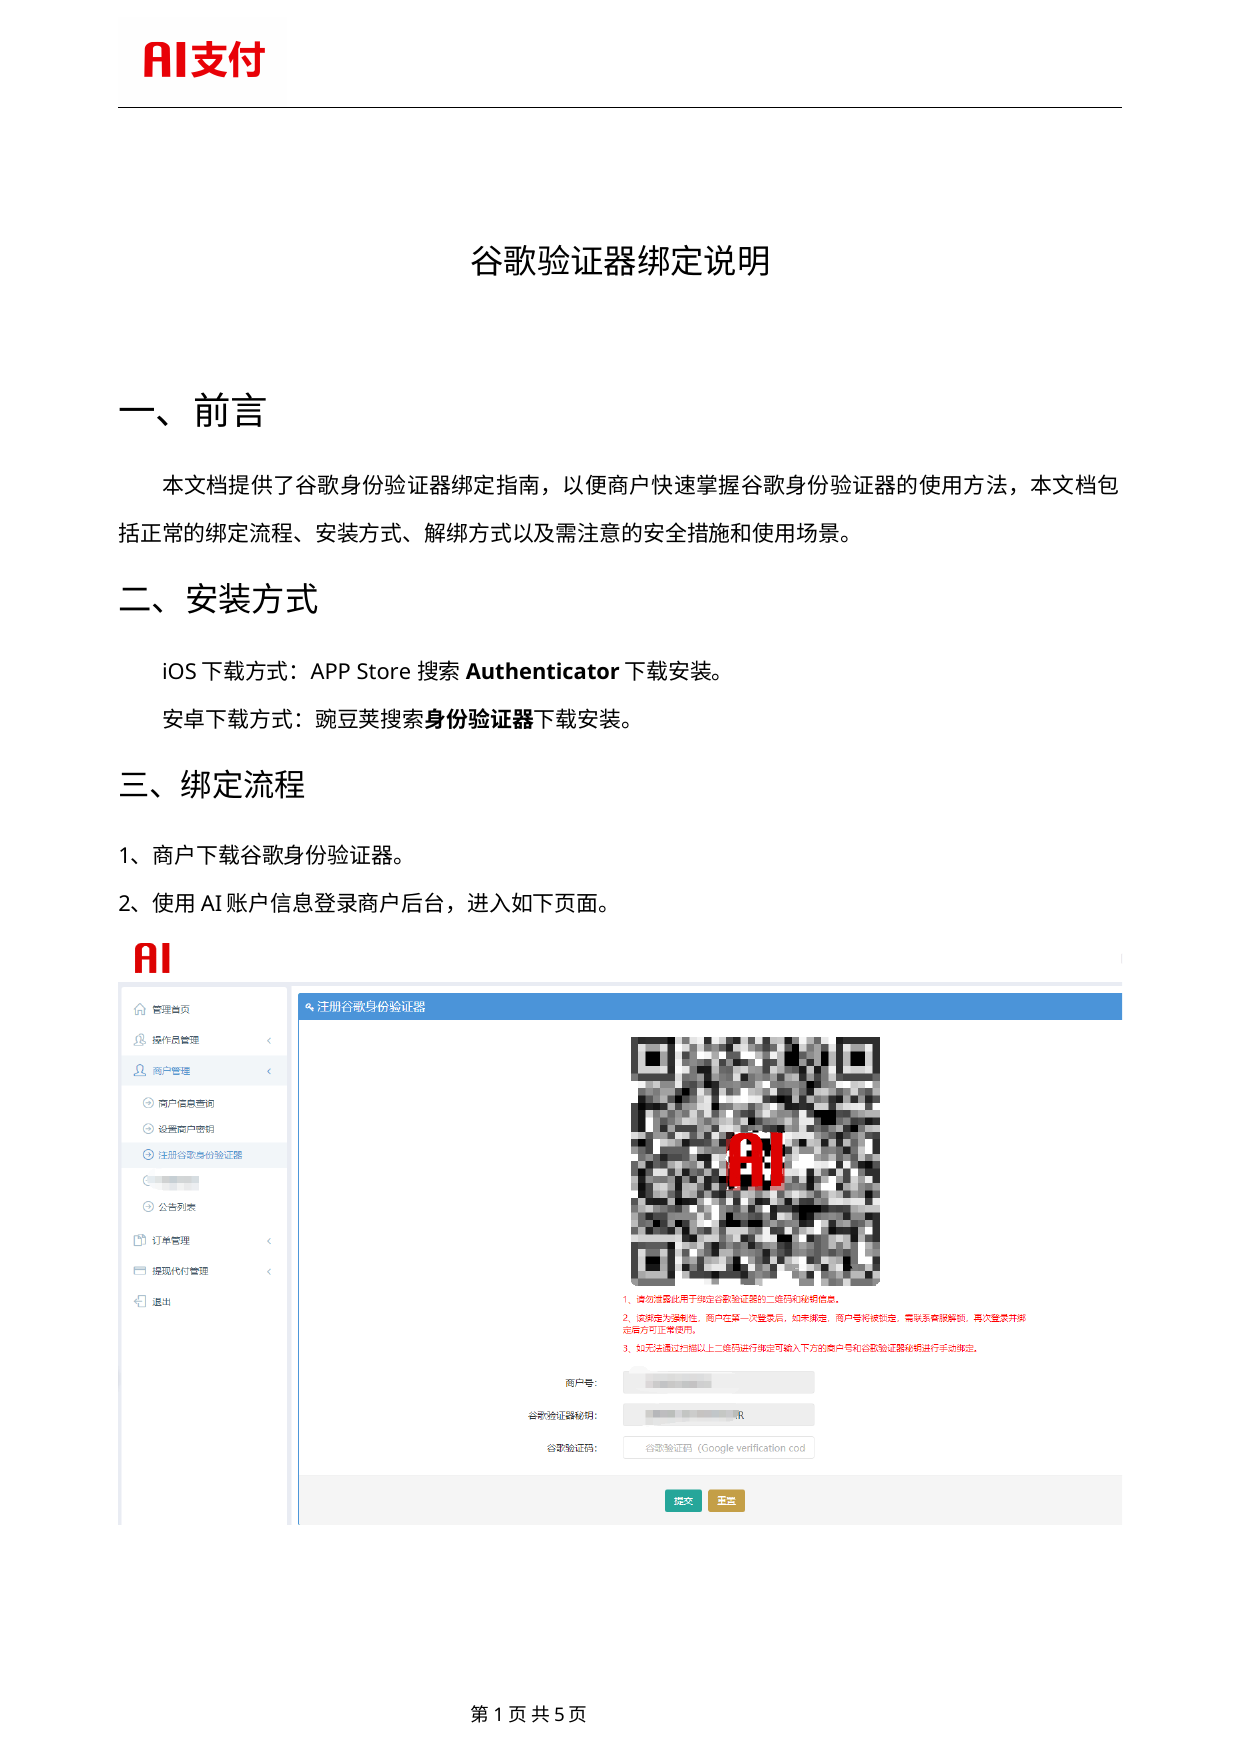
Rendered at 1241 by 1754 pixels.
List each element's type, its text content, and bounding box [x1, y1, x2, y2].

text 谷歌验证器绑定说明 [118, 226, 1122, 291]
picture [118, 17, 288, 107]
text 一、前言 [118, 375, 1122, 440]
picture [118, 934, 1123, 1525]
text 2、使用AI账户信息登录商户后台，进入如下页面。 [118, 886, 1122, 918]
text 安卓下载方式：豌豆荚搜索身份验证器下载安装。 [118, 702, 1122, 734]
text 本文档提供了谷歌身份验证器绑定指南，以便商户快速掌握谷歌身份验证器的使用方法，本文档包括正常的绑定流程、安装方式、解绑方式以及需注意的安全措施和使用场景。 [118, 467, 1122, 548]
text iOS下载方式：APP Store 搜索 Authenticator下载安装。 [118, 653, 1122, 686]
text 1、商户下载谷歌身份验证器。 [118, 838, 1122, 870]
text 二、安装方式 [118, 564, 1122, 629]
text 三、绑定流程 [118, 750, 1122, 815]
